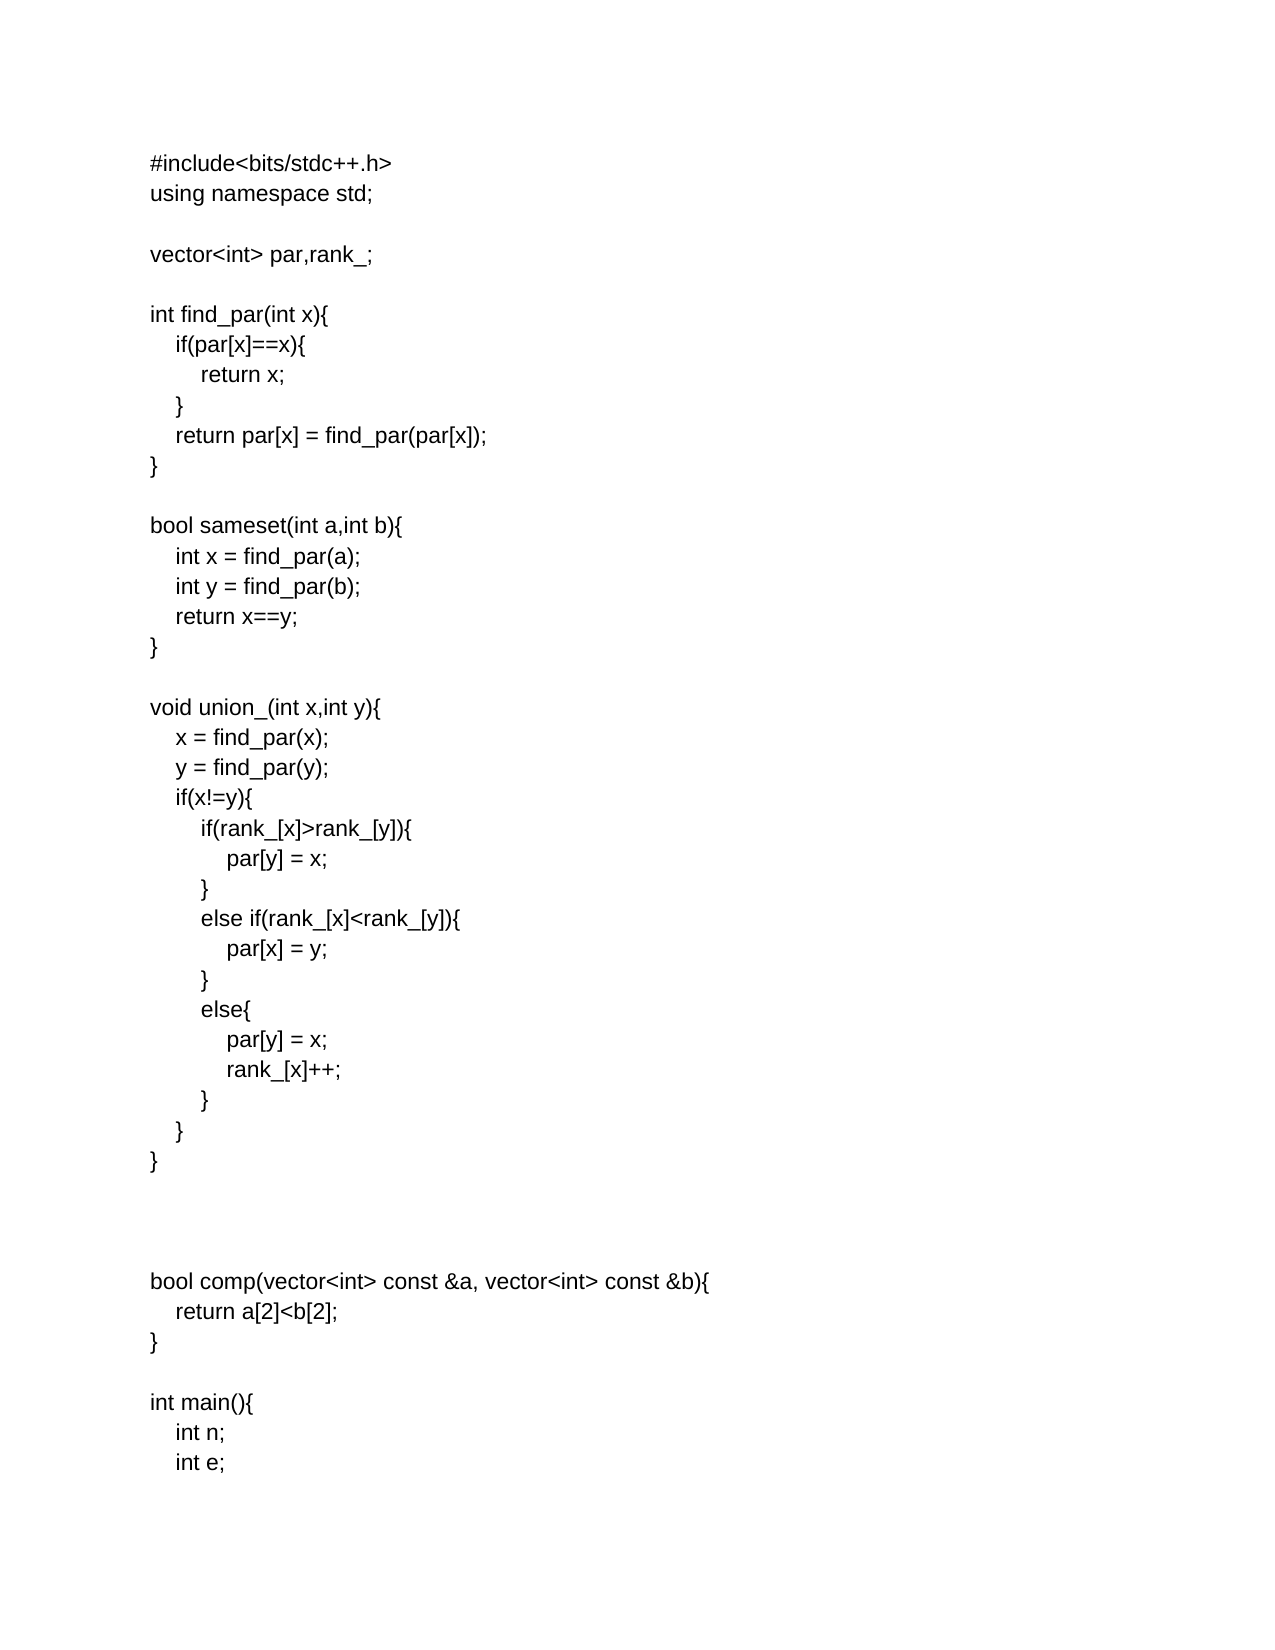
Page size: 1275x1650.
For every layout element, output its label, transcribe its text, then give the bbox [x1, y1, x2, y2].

text y = find_par(y); [150, 754, 1125, 781]
text return a[2]<b[2]; [150, 1298, 1125, 1324]
text #include<bits/stdc++.h> [150, 150, 1125, 176]
text int main(){ [150, 1388, 1125, 1415]
text int y = find_par(b); [150, 573, 1125, 599]
text } [150, 1147, 1125, 1173]
text rank_[x]++; [150, 1056, 1125, 1083]
text if(rank_[x]>rank_[y]){ [150, 814, 1125, 841]
text else if(rank_[x]<rank_[y]){ [150, 905, 1125, 932]
text par[y] = x; [150, 1026, 1125, 1052]
text if(x!=y){ [150, 784, 1125, 811]
text bool sameset(int a,int b){ [150, 512, 1125, 539]
text } [150, 1328, 1125, 1354]
text return par[x] = find_par(par[x]); [150, 422, 1125, 448]
text int find_par(int x){ [150, 301, 1125, 327]
text int x = find_par(a); [150, 543, 1125, 569]
text int n; [150, 1419, 1125, 1445]
text return x; [150, 361, 1125, 388]
text } [150, 392, 1125, 418]
text else{ [150, 996, 1125, 1022]
text } [150, 452, 1125, 478]
text if(par[x]==x){ [150, 331, 1125, 358]
text } [150, 1086, 1125, 1113]
text } [150, 1117, 1125, 1143]
text par[x] = y; [150, 935, 1125, 962]
text par[y] = x; [150, 845, 1125, 871]
text void union_(int x,int y){ [150, 694, 1125, 720]
text } [150, 633, 1125, 660]
text bool comp(vector<int> const &a, vector<int> const &b){ [150, 1268, 1125, 1294]
text } [150, 875, 1125, 901]
text int e; [150, 1449, 1125, 1475]
text } [150, 966, 1125, 992]
text x = find_par(x); [150, 724, 1125, 750]
text using namespace std; [150, 180, 1125, 207]
text return x==y; [150, 603, 1125, 629]
text vector<int> par,rank_; [150, 241, 1125, 267]
